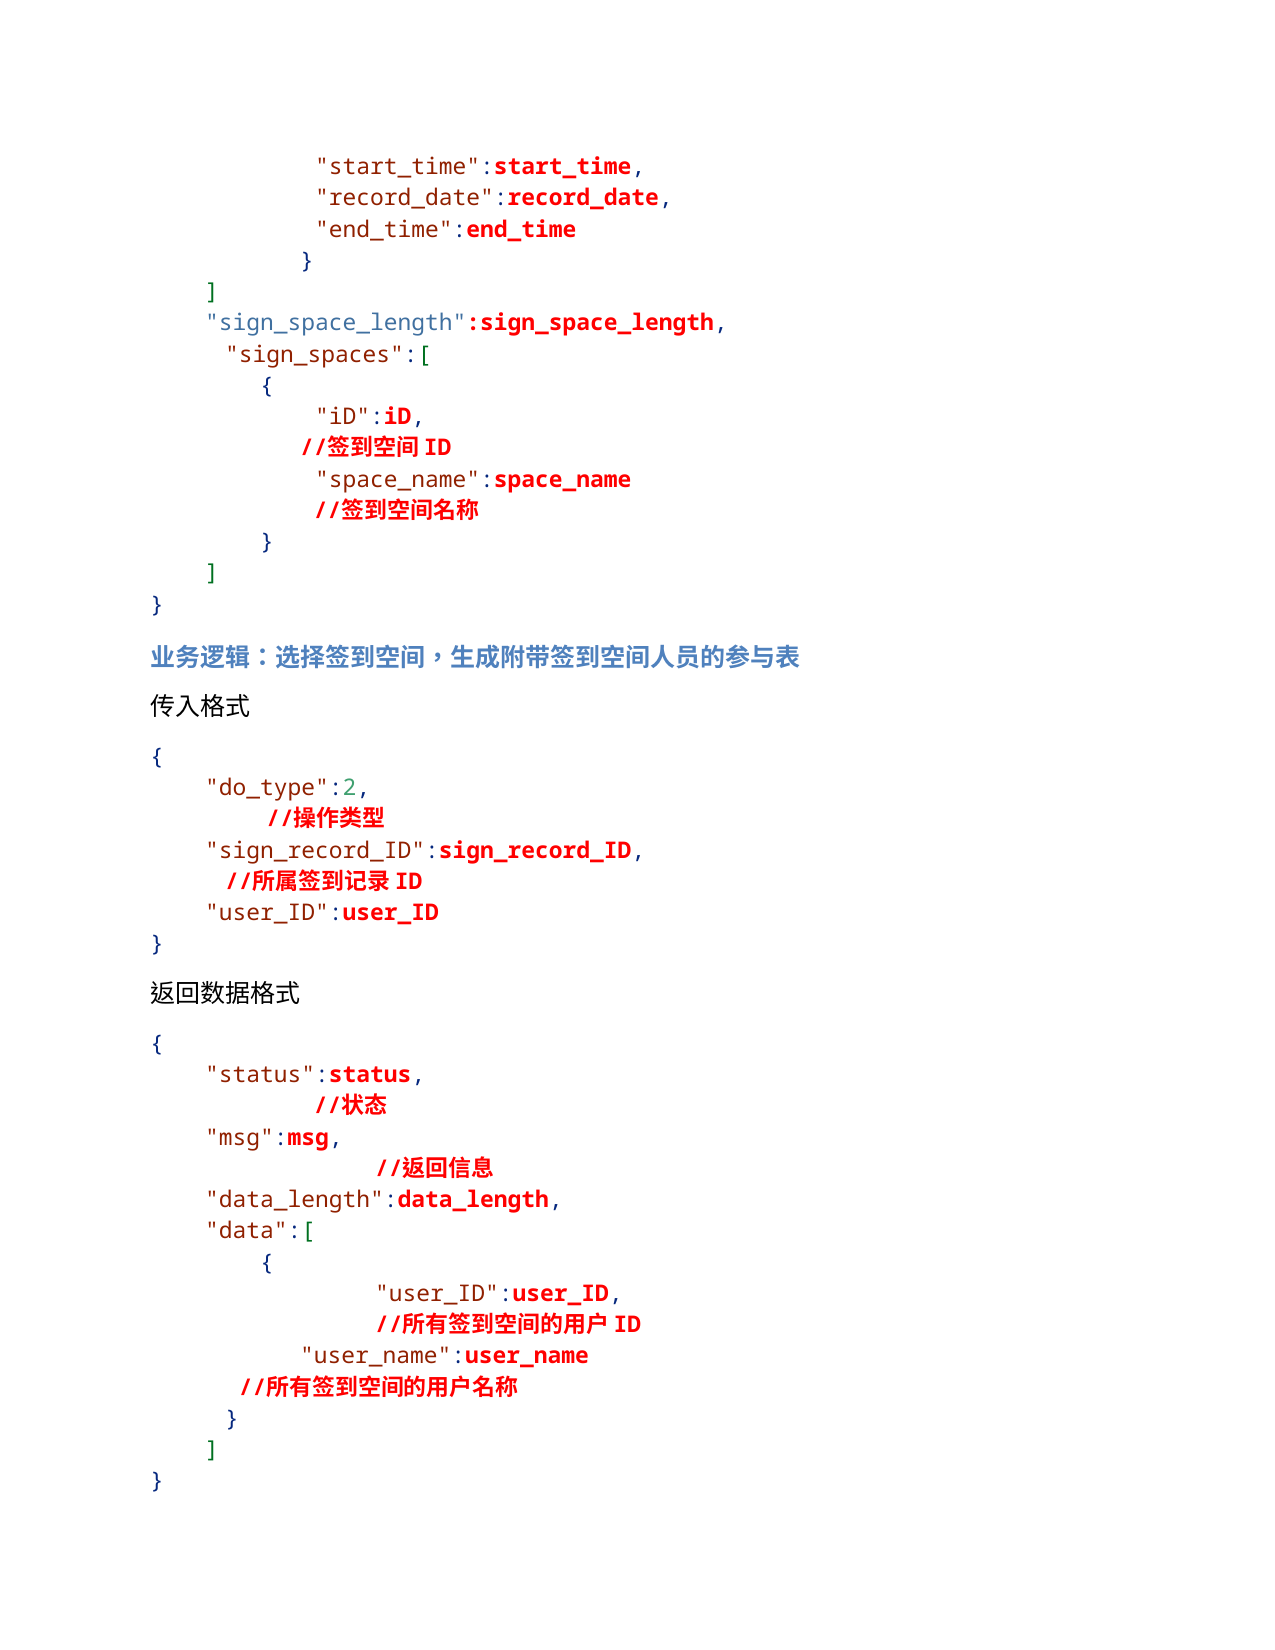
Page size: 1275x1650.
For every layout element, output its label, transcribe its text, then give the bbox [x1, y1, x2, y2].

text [150, 150, 1125, 619]
text { "status":status, //状态 "msg":msg, //返回信息 "data_length":data_length, "data":[ { "user_ID":user_ID, //所有签到空间的用户ID "user_name":user_name //所有签到空间的用户名称 } ] } [150, 1027, 1125, 1496]
text 返回数据格式 [150, 979, 1125, 1008]
text 传入格式 [150, 692, 1125, 721]
text { "do_type":2, //操作类型 "sign_record_ID":sign_record_ID, //所属签到记录ID "user_ID":user_ID } [150, 740, 1125, 959]
subtitle 业务逻辑：选择签到空间，生成附带签到空间人员的参与表 [150, 639, 1125, 674]
